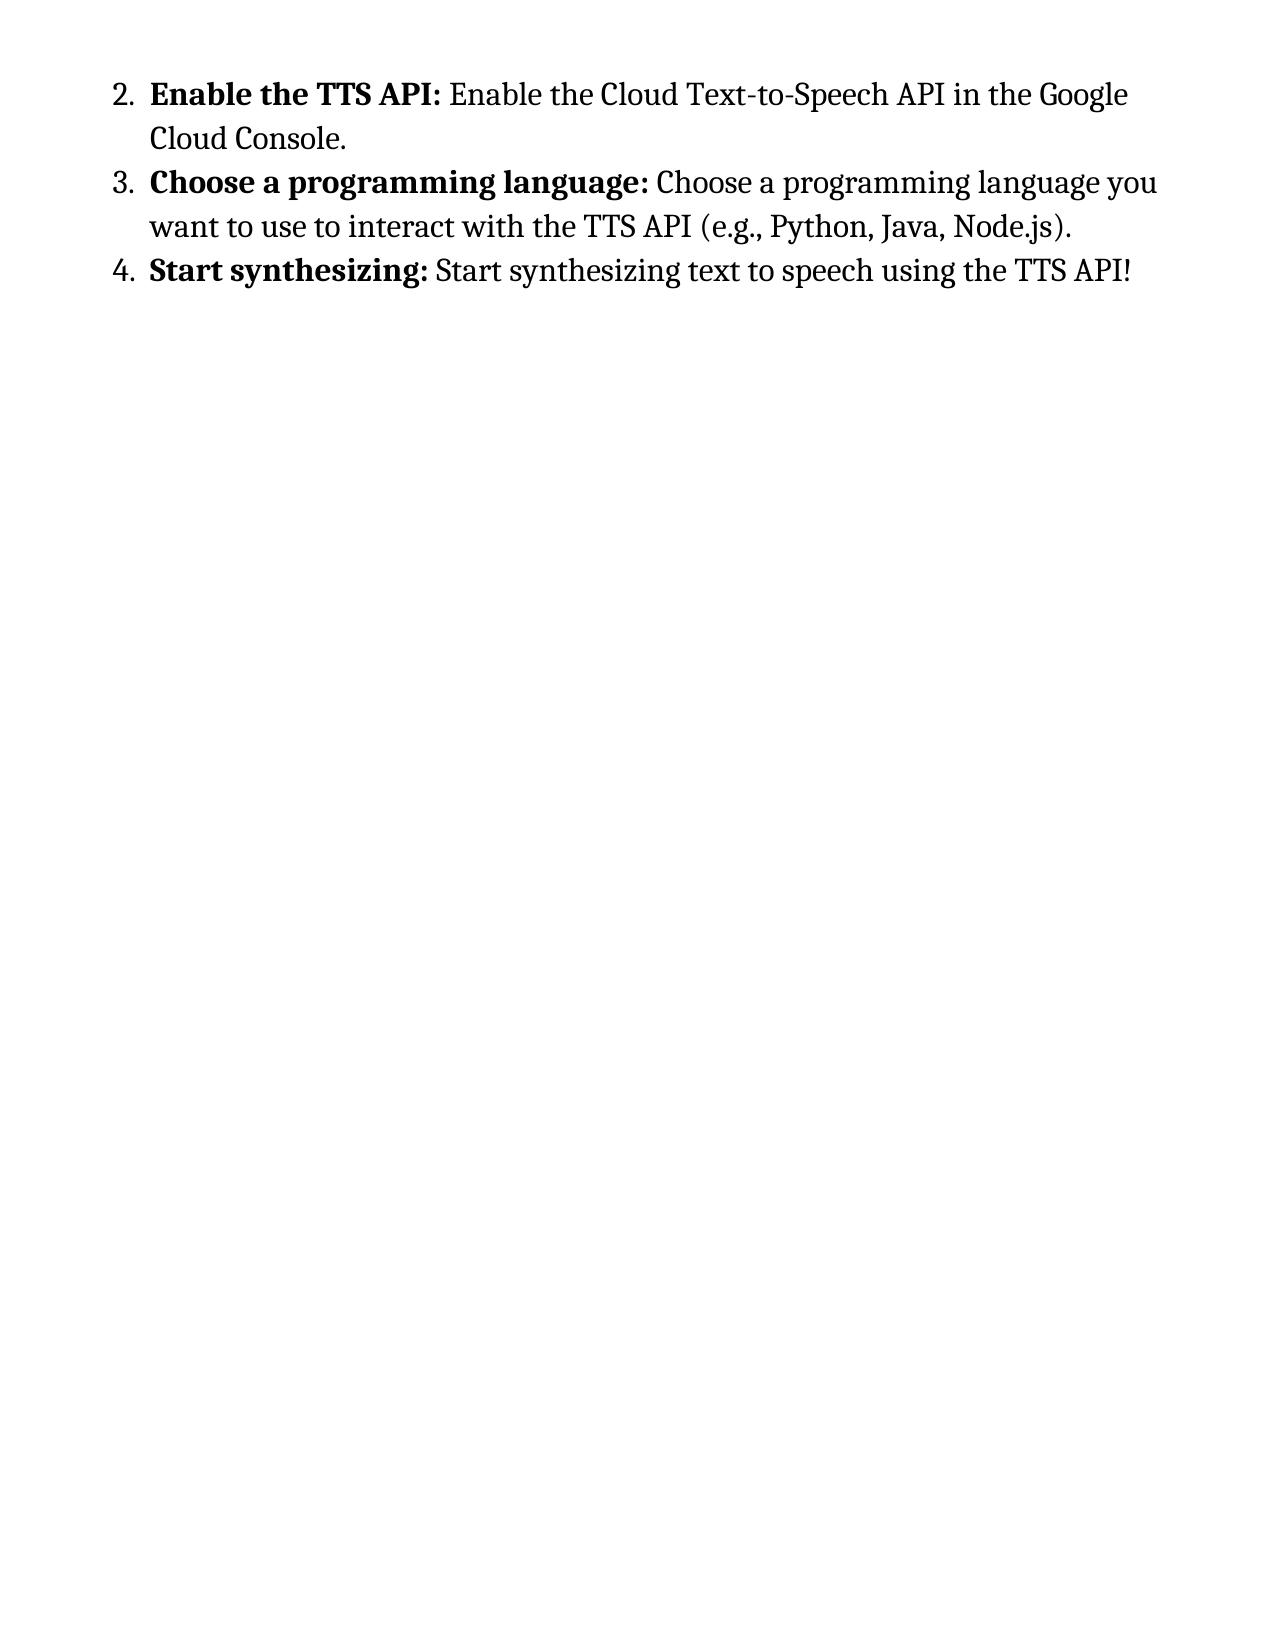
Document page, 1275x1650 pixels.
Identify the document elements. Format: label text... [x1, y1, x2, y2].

list Choose a programming language: Choose a programming language you want to use to interact with the TTS API (e.g., Python, Java, Node.js). [112, 163, 1200, 246]
list Enable the TTS API: Enable the Cloud Text-to-Speech API in the Google Cloud Console. [112, 75, 1200, 157]
list Start synthesizing: Start synthesizing text to speech using the TTS API! [112, 251, 1200, 289]
